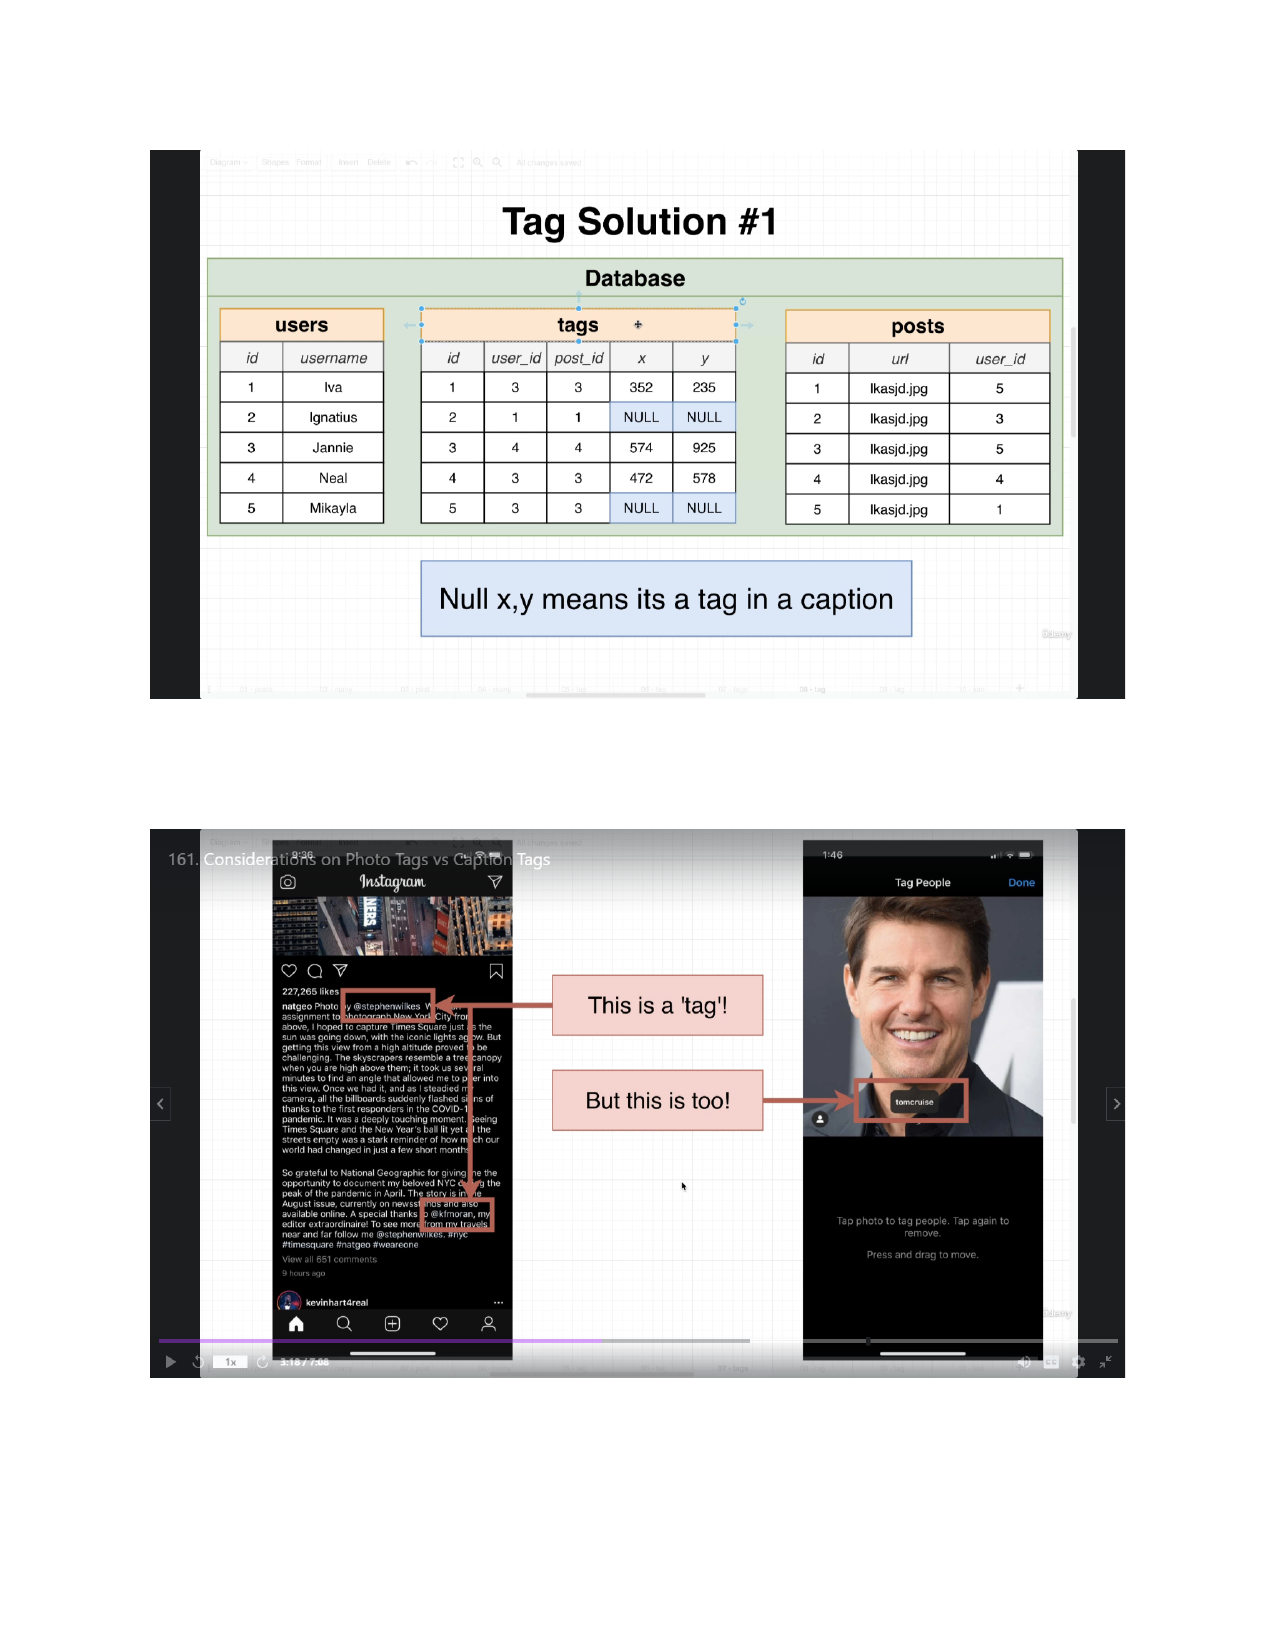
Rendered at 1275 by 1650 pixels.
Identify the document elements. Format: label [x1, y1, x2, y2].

picture [150, 150, 1125, 699]
picture [150, 829, 1125, 1378]
